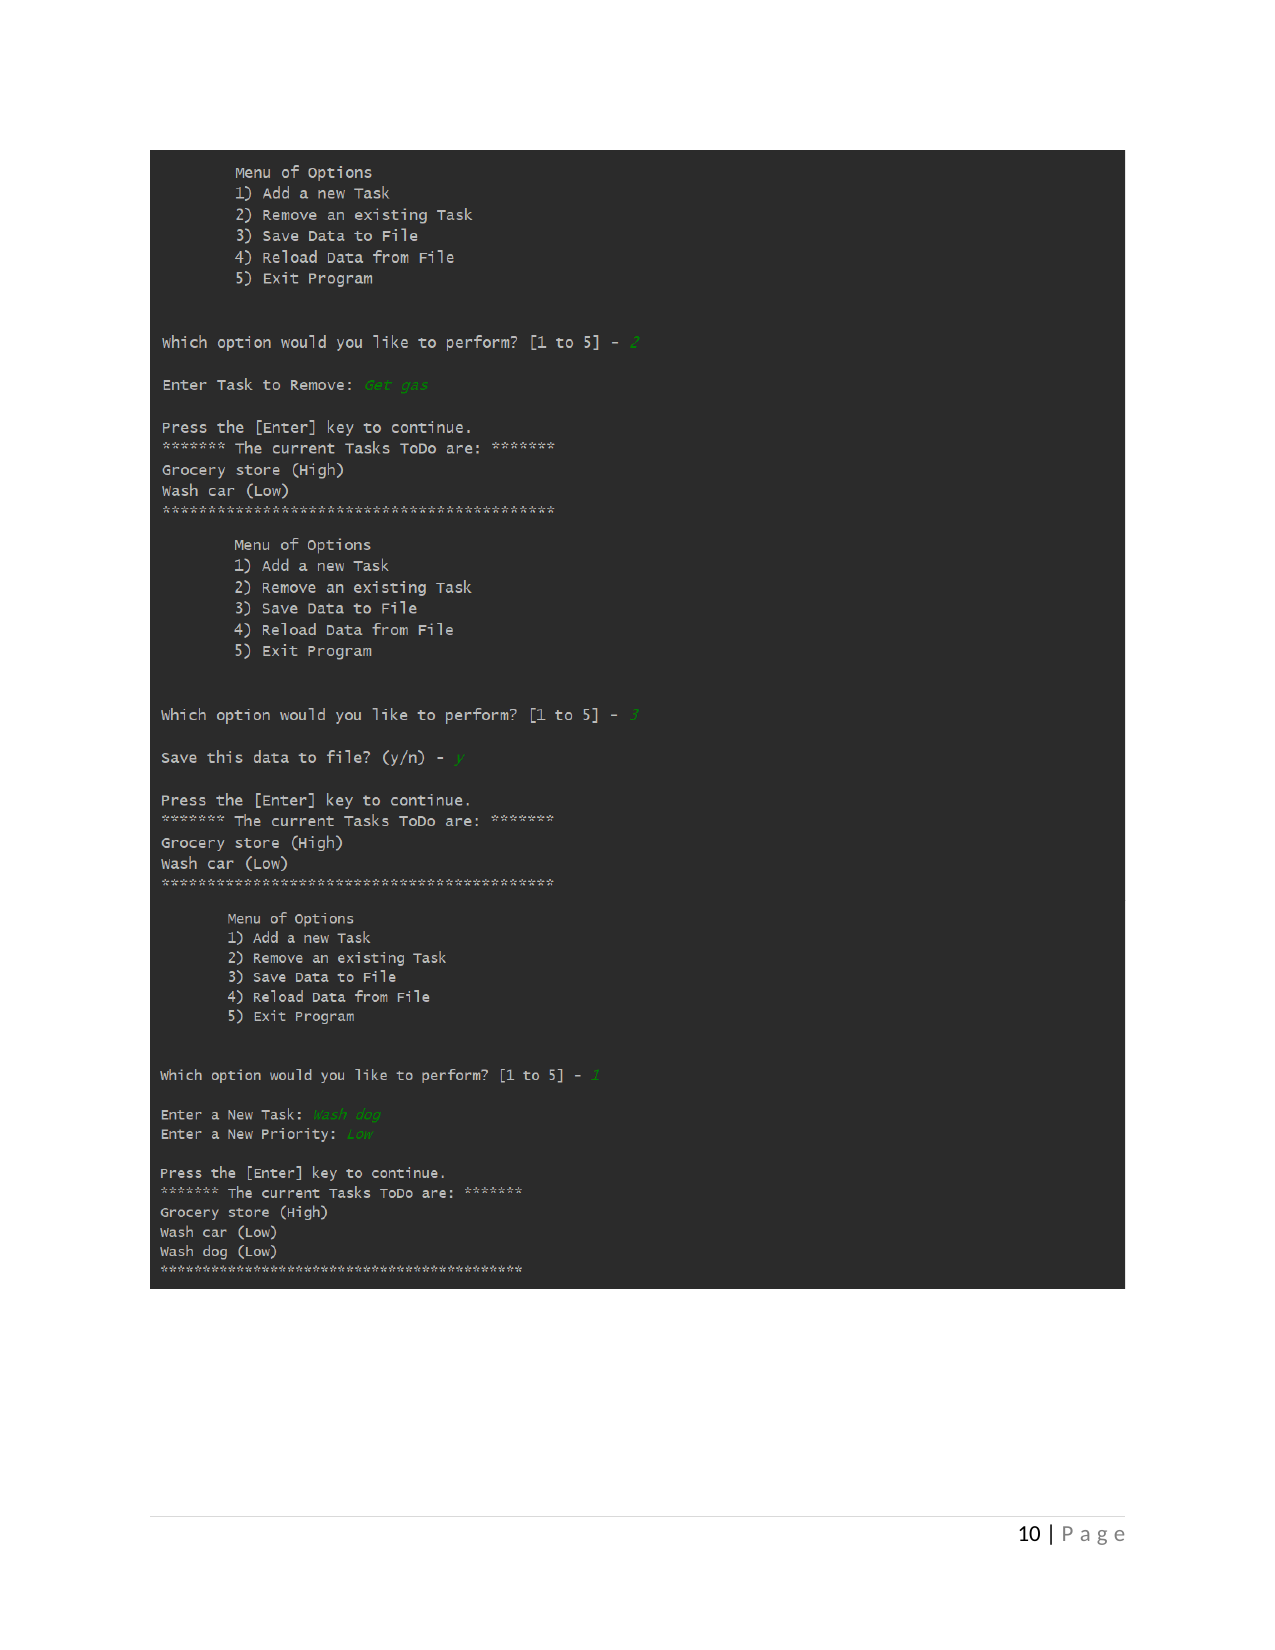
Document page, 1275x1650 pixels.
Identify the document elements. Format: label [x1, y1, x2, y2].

picture [150, 150, 1125, 1289]
